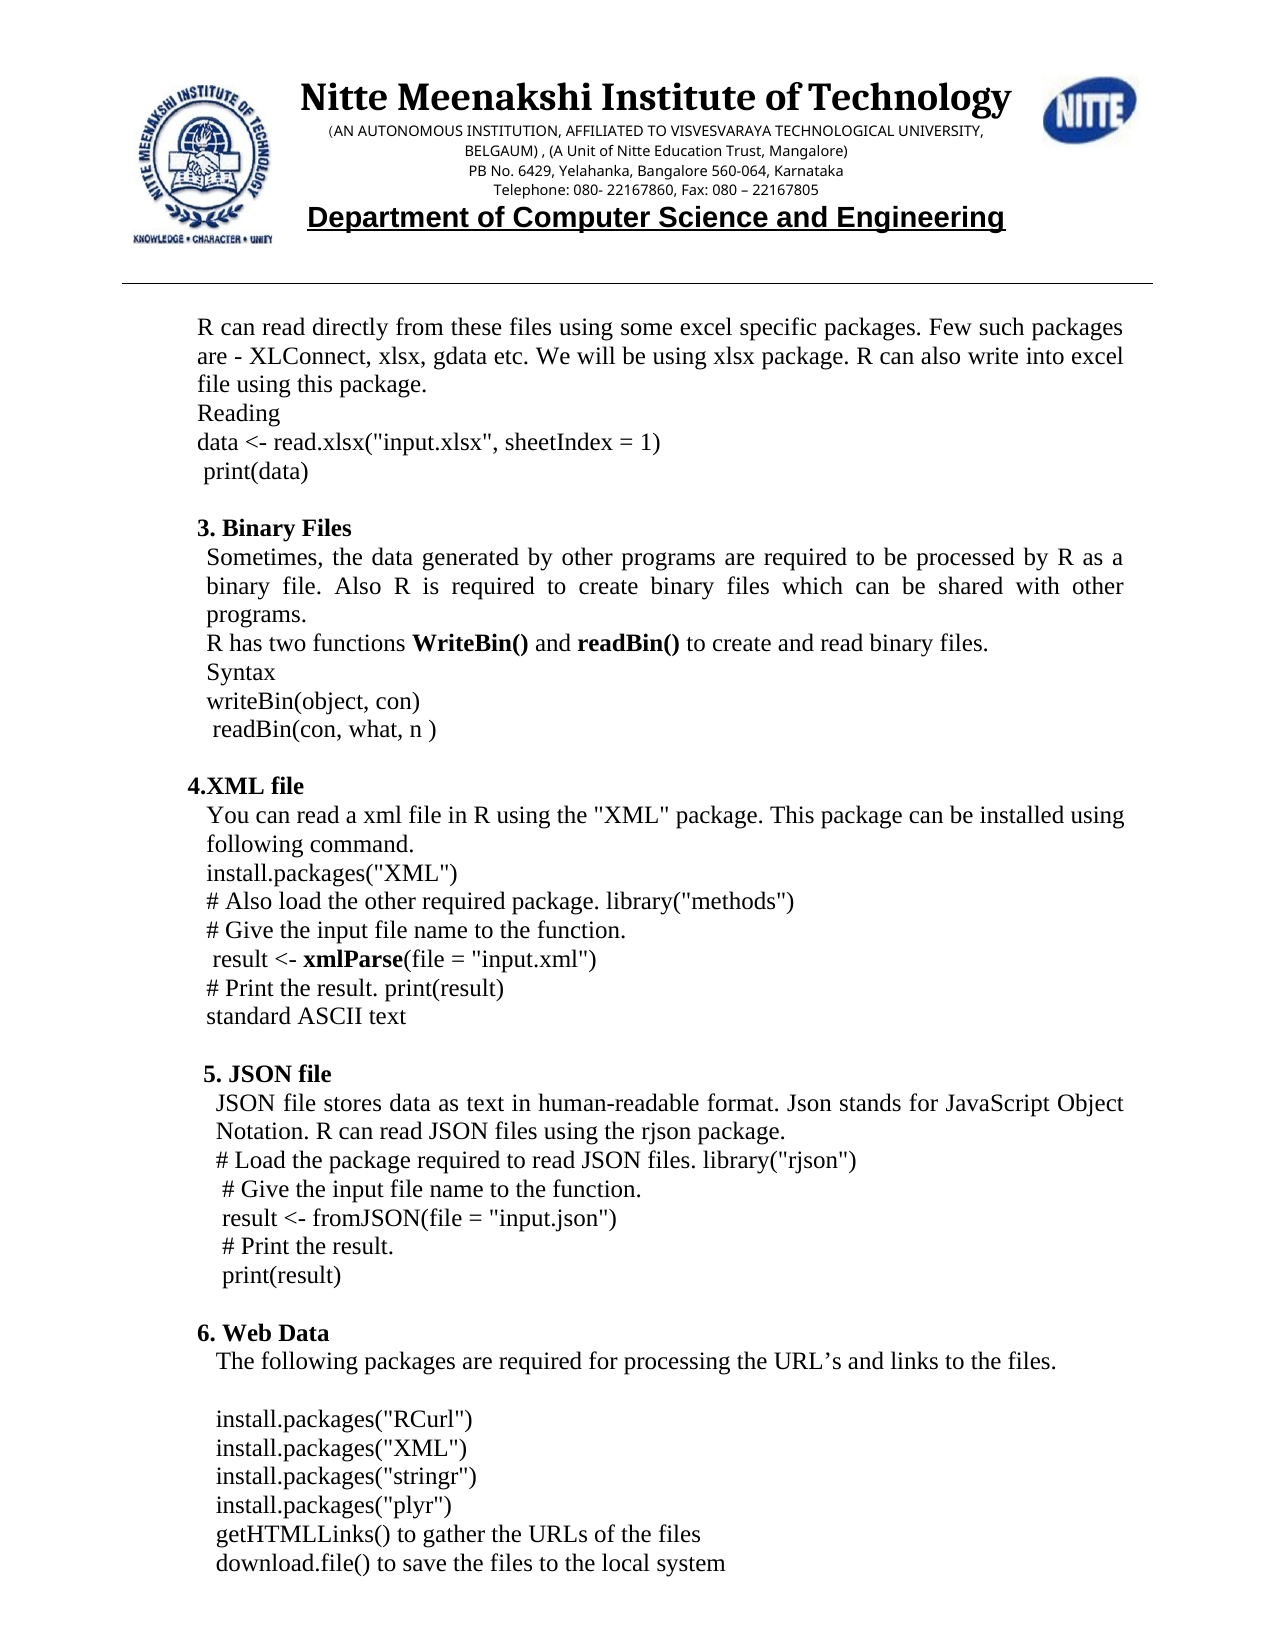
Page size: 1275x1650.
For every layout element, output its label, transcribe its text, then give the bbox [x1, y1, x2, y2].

text result <- fromJSON(file = "input.json") [216, 1203, 1125, 1231]
text 3. Binary Files [197, 513, 1125, 542]
text Syntax [206, 657, 1125, 686]
text result <- xmlParse(file = "input.xml") [206, 944, 1125, 973]
text # Load the package required to read JSON files. library("rjson") [216, 1145, 1125, 1174]
picture [1042, 75, 1141, 149]
text download.file() to save the files to the local system [216, 1548, 1125, 1576]
text # Give the input file name to the function. [216, 1174, 1125, 1203]
text You can read a xml file in R using the "XML" package. This package can be installed using following command. [206, 800, 1125, 858]
text R can read directly from these files using some excel specific packages. Few such packages are - XLConnect, xlsx, gdata etc. We will be using xlsx package. R can also write into excel file using this package. [197, 312, 1125, 398]
text Reading [197, 398, 1125, 427]
text # Print the result. print(result) [206, 973, 1125, 1001]
text print(data) [197, 456, 1125, 484]
text getHTMLLinks() to gather the URLs of the files [216, 1519, 1125, 1548]
text Sometimes, the data generated by other programs are required to be processed by R as a binary file. Also R is required to create binary files which can be shared with other programs. [206, 542, 1125, 628]
text writeBin(object, con) [206, 686, 1125, 714]
text # Also load the other required package. library("methods") [206, 886, 1125, 915]
text data <- read.xlsx("input.xlsx", sheetIndex = 1) [197, 427, 1125, 456]
text readBin(con, what, n ) [206, 714, 1125, 743]
text # Print the result. [216, 1231, 1125, 1260]
text install.packages("XML") [216, 1433, 1125, 1461]
text install.packages("XML") [206, 858, 1125, 886]
text install.packages("RCurl") [216, 1404, 1125, 1433]
text print(result) [216, 1260, 1125, 1289]
text The following packages are required for processing the URL’s and links to the files. [216, 1346, 1125, 1375]
text # Give the input file name to the function. [206, 915, 1125, 944]
text install.packages("plyr") [216, 1490, 1125, 1519]
text 4.XML file [150, 771, 1125, 800]
picture [133, 85, 273, 244]
text R has two functions WriteBin() and readBin() to create and read binary files. [206, 628, 1125, 657]
text 6. Web Data [197, 1318, 1125, 1346]
text standard ASCII text [206, 1001, 1125, 1030]
text JSON file stores data as text in human-readable format. Json stands for JavaScript Object Notation. R can read JSON files using the rjson package. [216, 1088, 1125, 1145]
text install.packages("stringr") [216, 1461, 1125, 1490]
text 5. JSON file [197, 1059, 1125, 1088]
